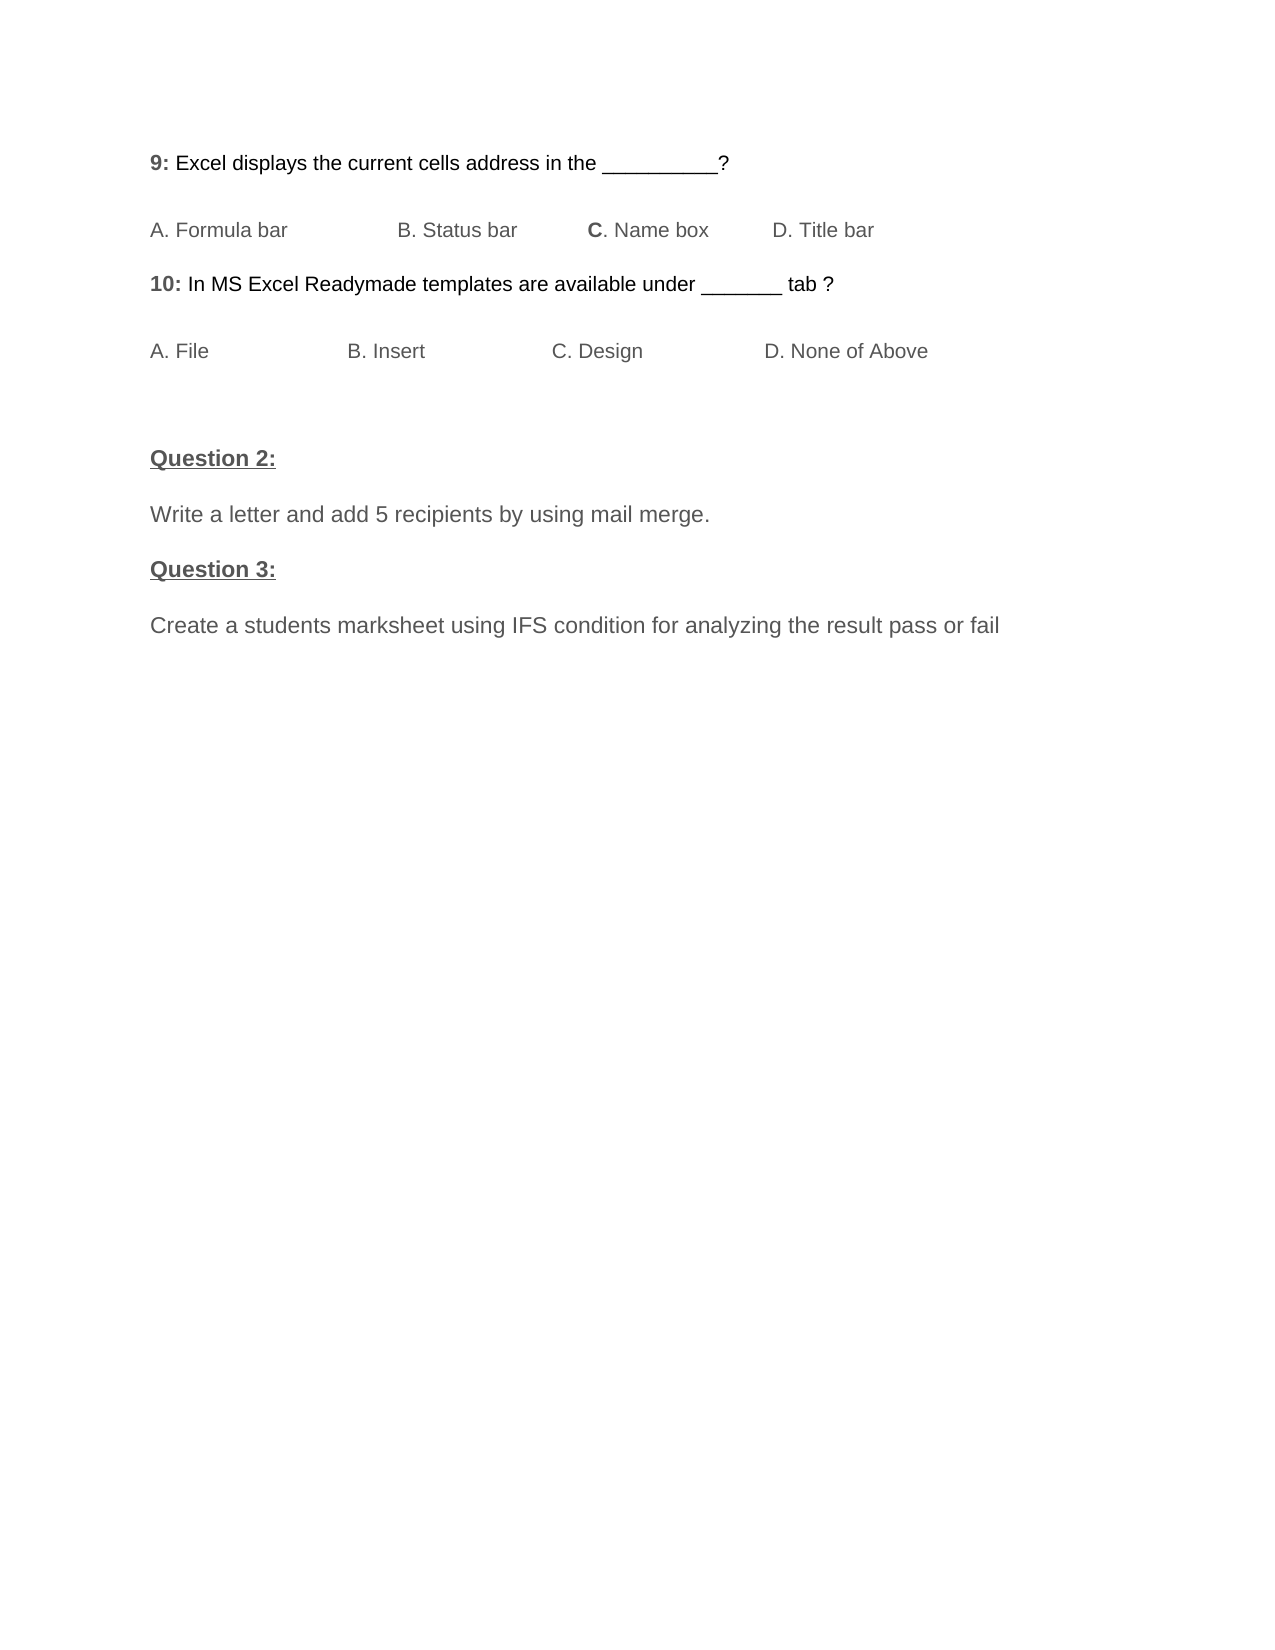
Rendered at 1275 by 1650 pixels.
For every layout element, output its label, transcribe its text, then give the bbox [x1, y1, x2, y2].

text A. Formula bar B. Status bar C. Name box D. Title bar [150, 218, 1125, 242]
text Question 3: [150, 556, 1125, 582]
text Question 2: [150, 445, 1125, 471]
text Write a letter and add 5 recipients by using mail merge. [150, 501, 1125, 527]
text 10: In MS Excel Readymade templates are available under _______ tab ? [188, 271, 1125, 296]
text 9: Excel displays the current cells address in the __________? [169, 150, 1125, 175]
text A. File B. Insert C. Design D. None of Above [150, 339, 1125, 363]
text Create a students marksheet using IFS condition for analyzing the result pass or fail [150, 612, 1125, 638]
